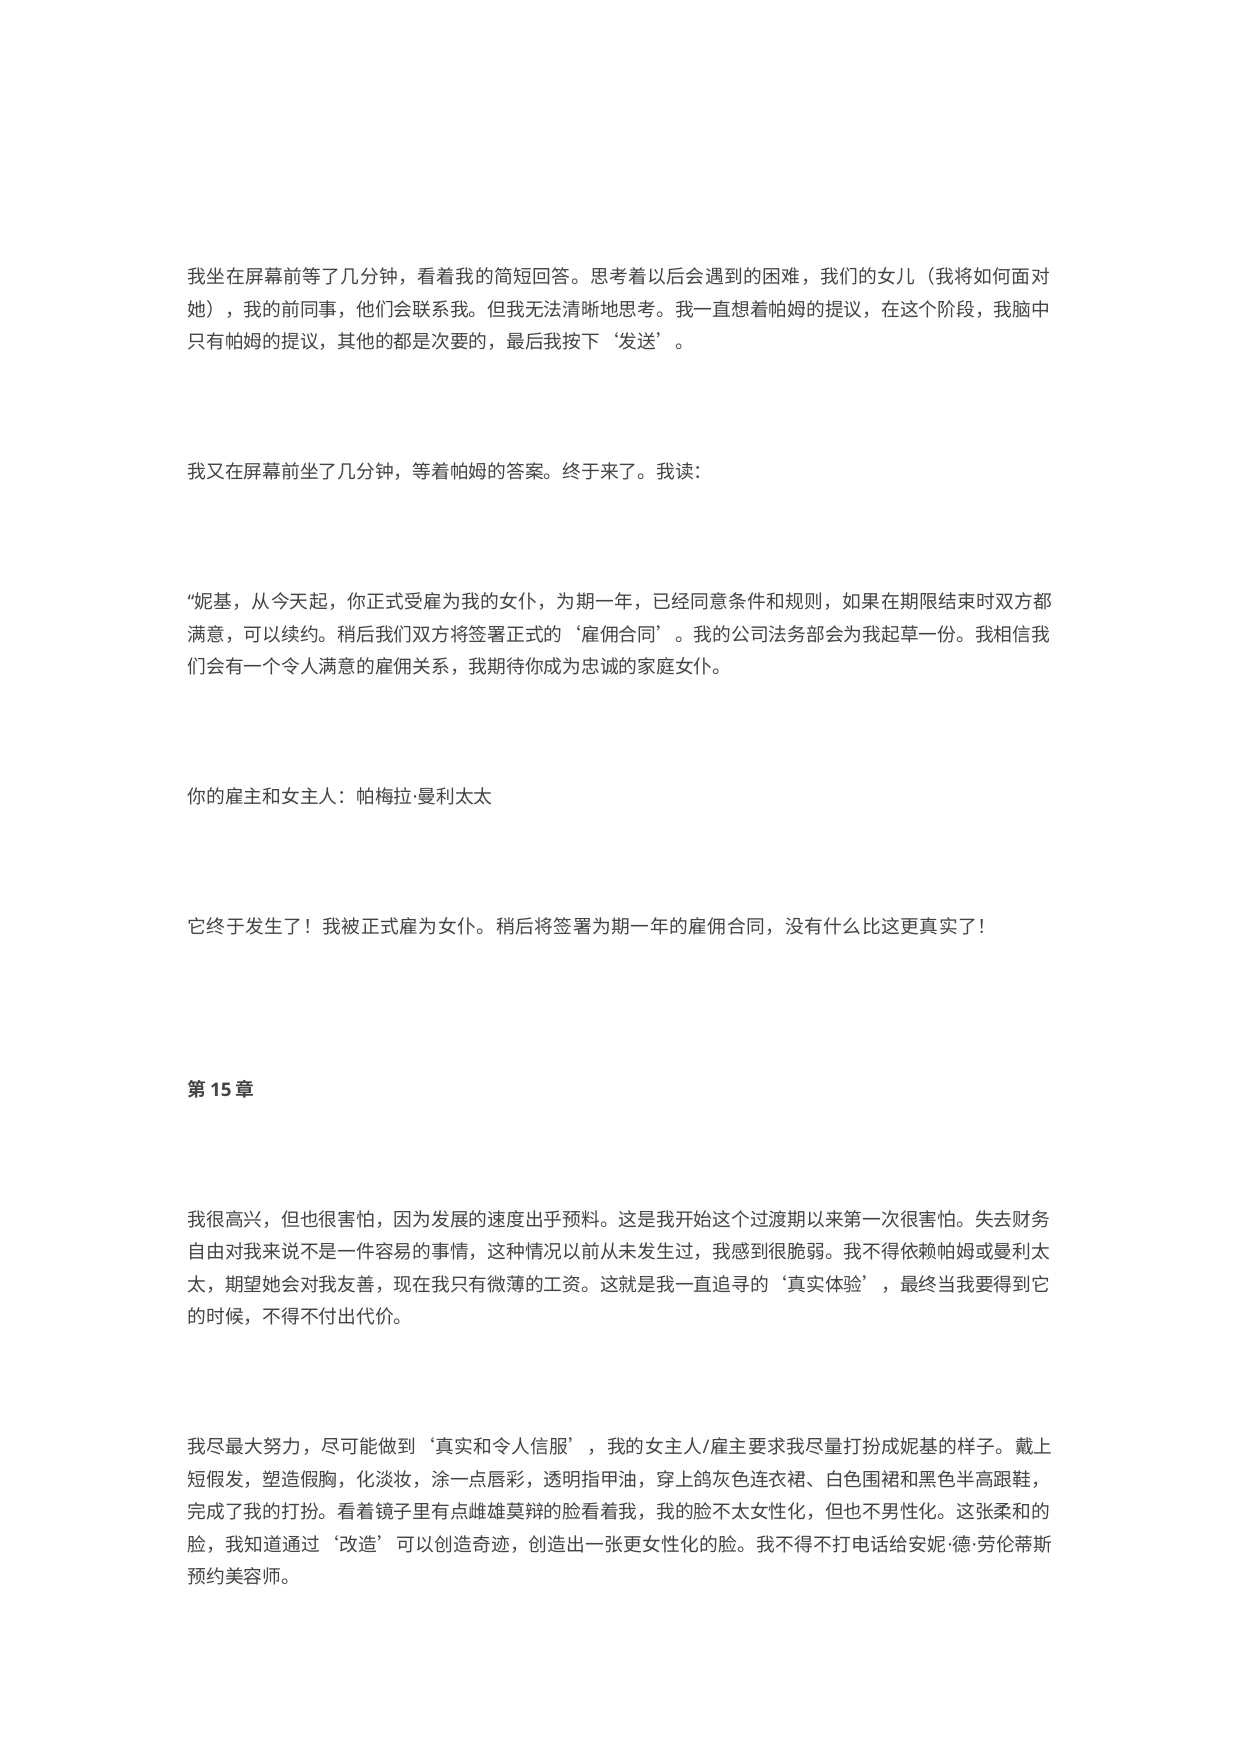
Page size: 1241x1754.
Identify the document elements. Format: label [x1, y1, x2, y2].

text [187, 162, 1053, 1592]
